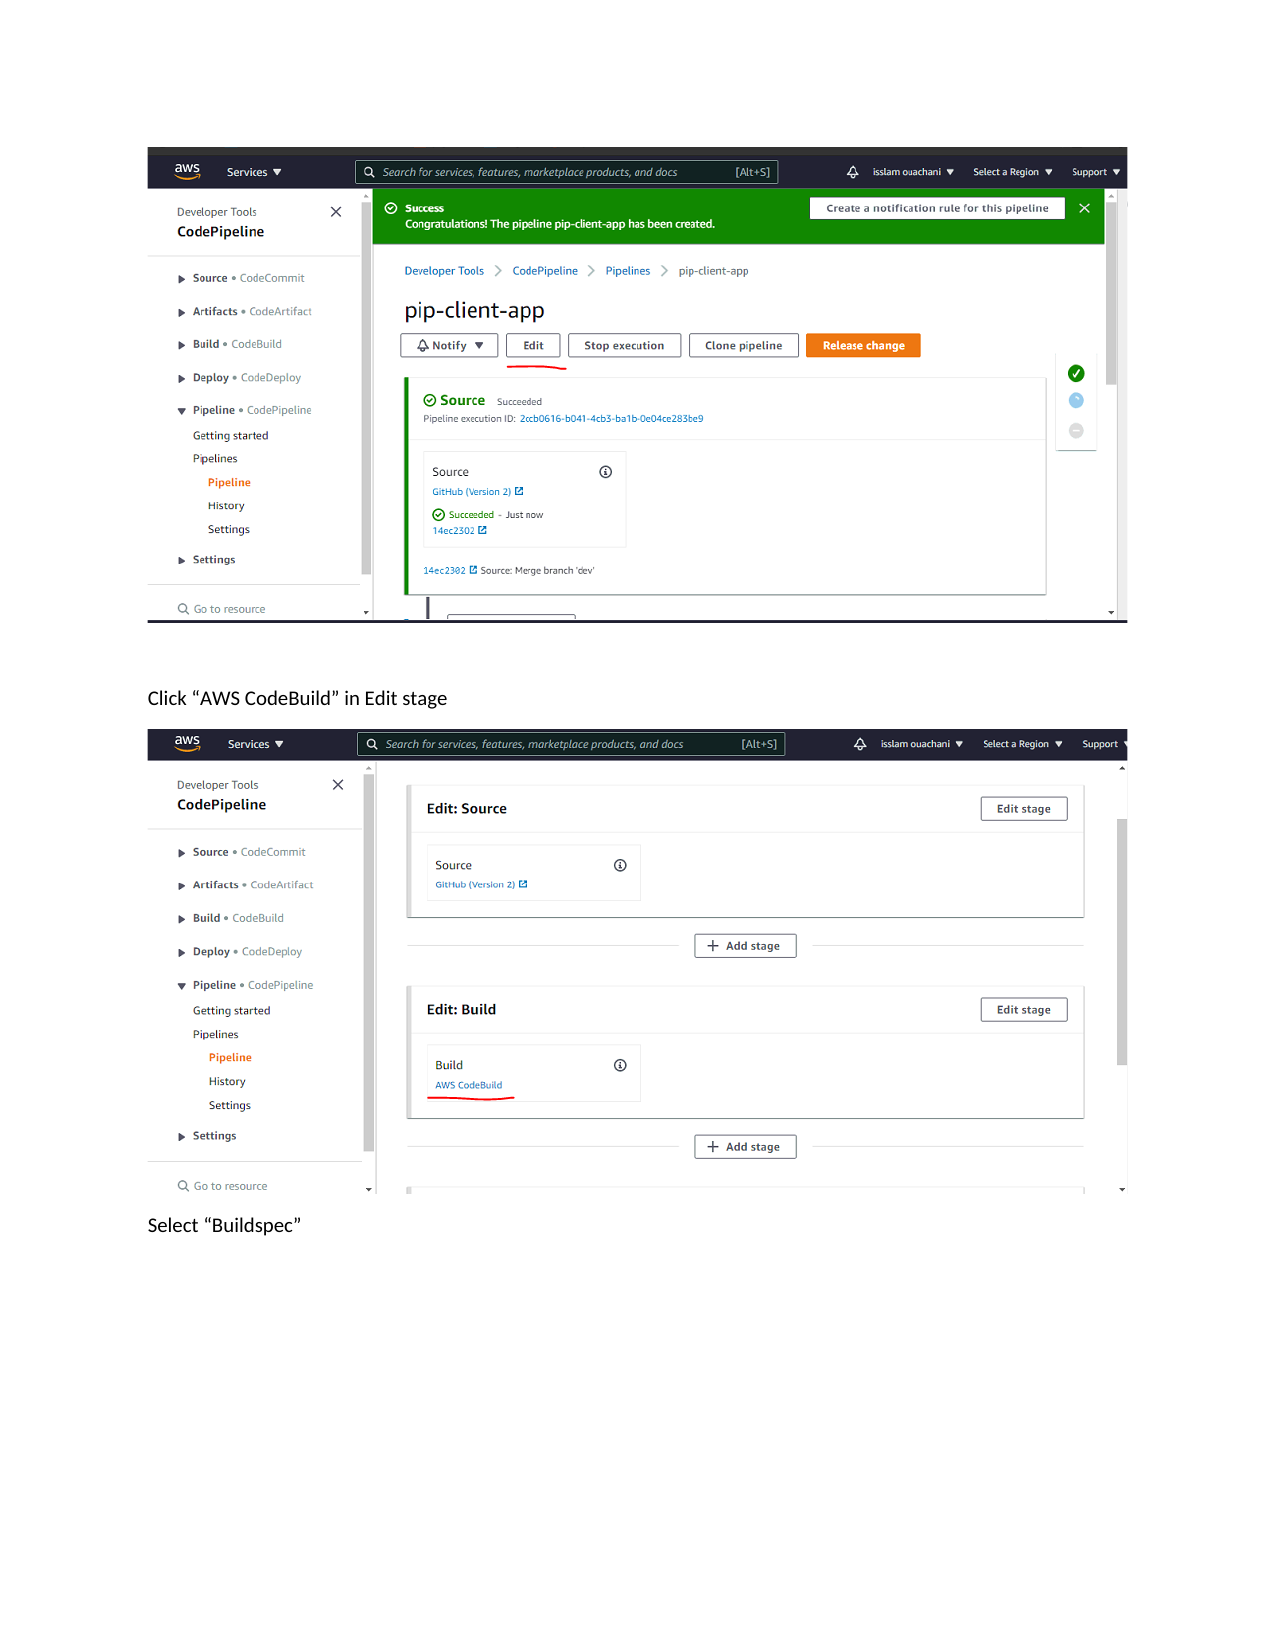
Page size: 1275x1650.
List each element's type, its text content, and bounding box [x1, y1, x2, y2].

picture [147, 147, 1128, 623]
text Select “Buildspec” [148, 1212, 1127, 1238]
text Click “AWS CodeBuild” in Edit stage [148, 685, 1127, 711]
picture [147, 729, 1128, 1194]
